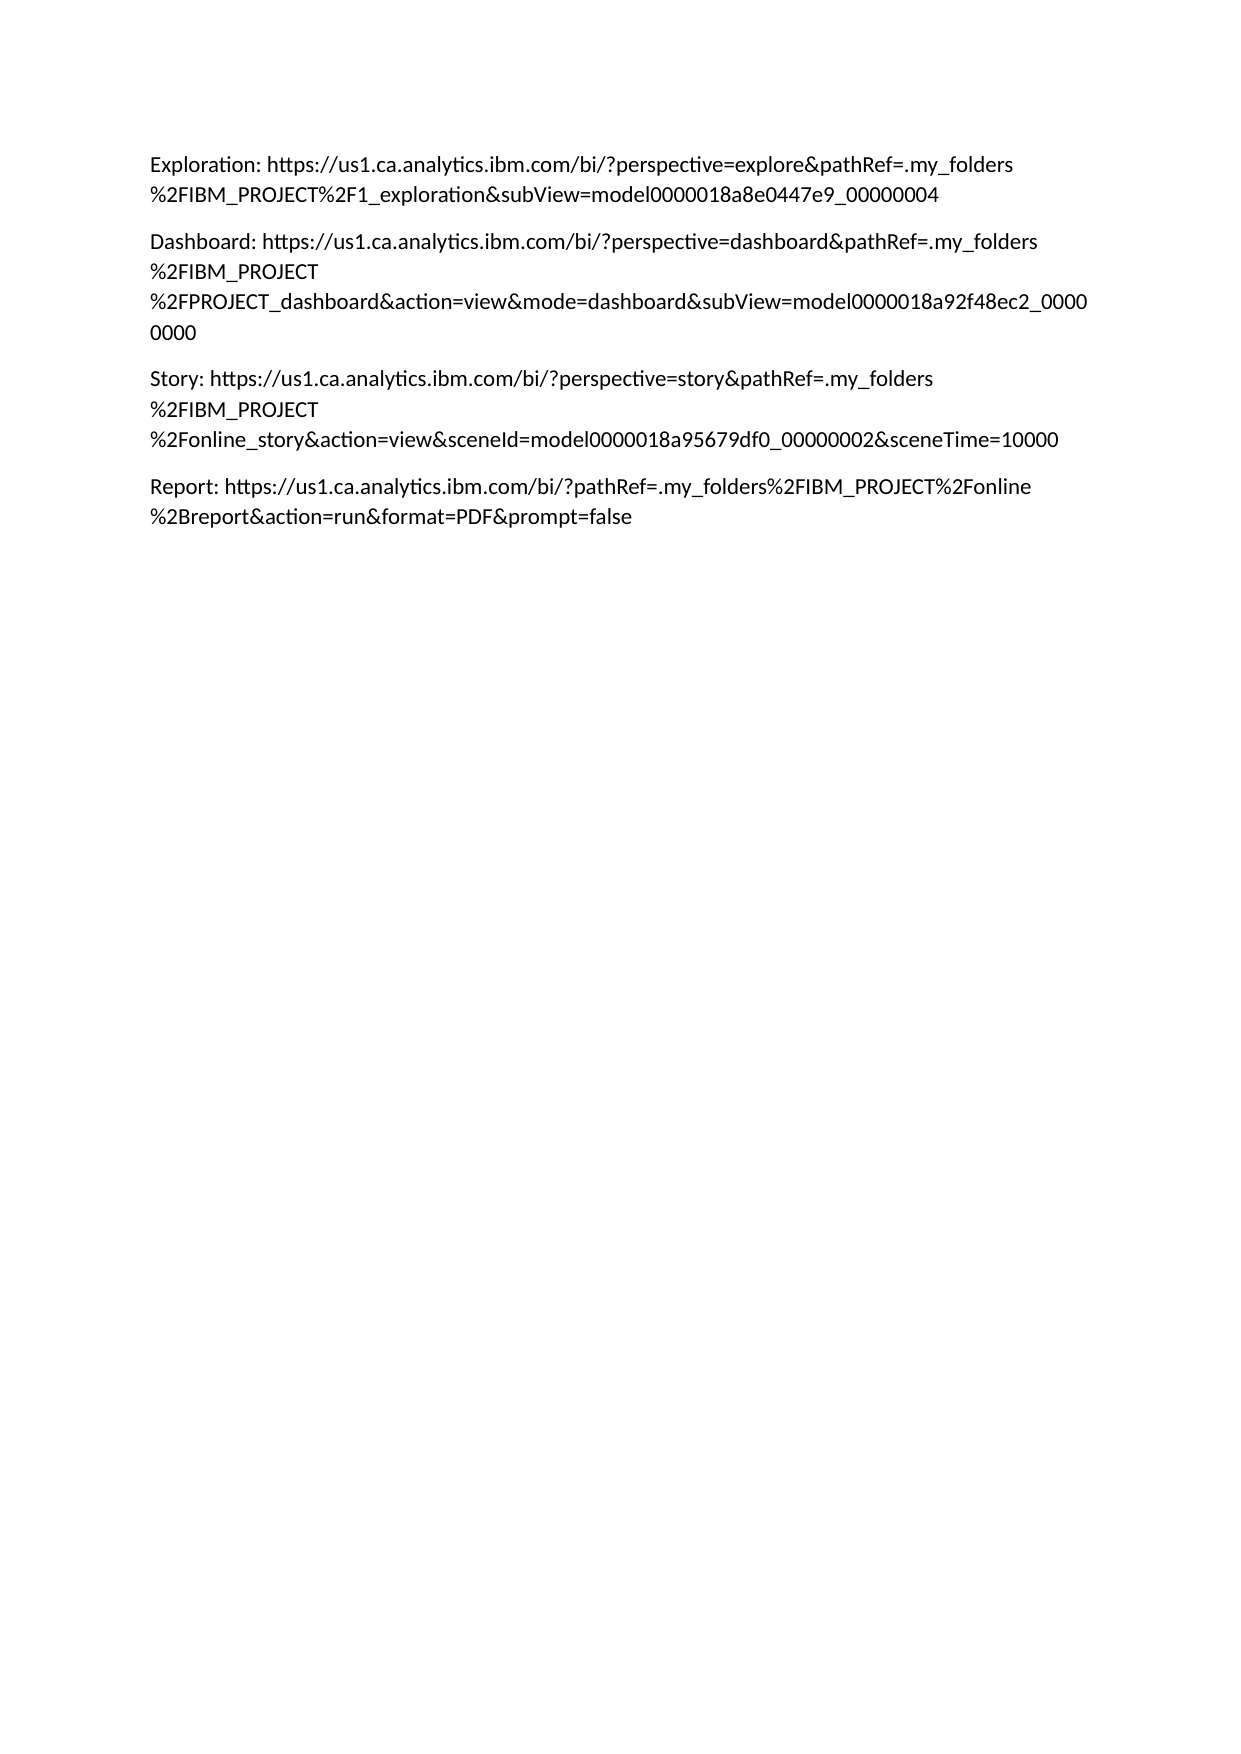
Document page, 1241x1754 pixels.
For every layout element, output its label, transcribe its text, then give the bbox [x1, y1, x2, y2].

text Report: https://us1.ca.analytics.ibm.com/bi/?pathRef=.my_folders%2FIBM_PROJECT%2Fonline%2Breport&action=run&format=PDF&prompt=false [150, 472, 1090, 530]
text Exploration: https://us1.ca.analytics.ibm.com/bi/?perspective=explore&pathRef=.my_folders%2FIBM_PROJECT%2F1_exploration&subView=model0000018a8e0447e9_00000004 [150, 150, 1090, 208]
text Dashboard: https://us1.ca.analytics.ibm.com/bi/?perspective=dashboard&pathRef=.my_folders%2FIBM_PROJECT%2FPROJECT_dashboard&action=view&mode=dashboard&subView=model0000018a92f48ec2_00000000 [150, 227, 1090, 346]
text Story: https://us1.ca.analytics.ibm.com/bi/?perspective=story&pathRef=.my_folders%2FIBM_PROJECT%2Fonline_story&action=view&sceneId=model0000018a95679df0_00000002&sceneTime=10000 [150, 364, 1090, 453]
